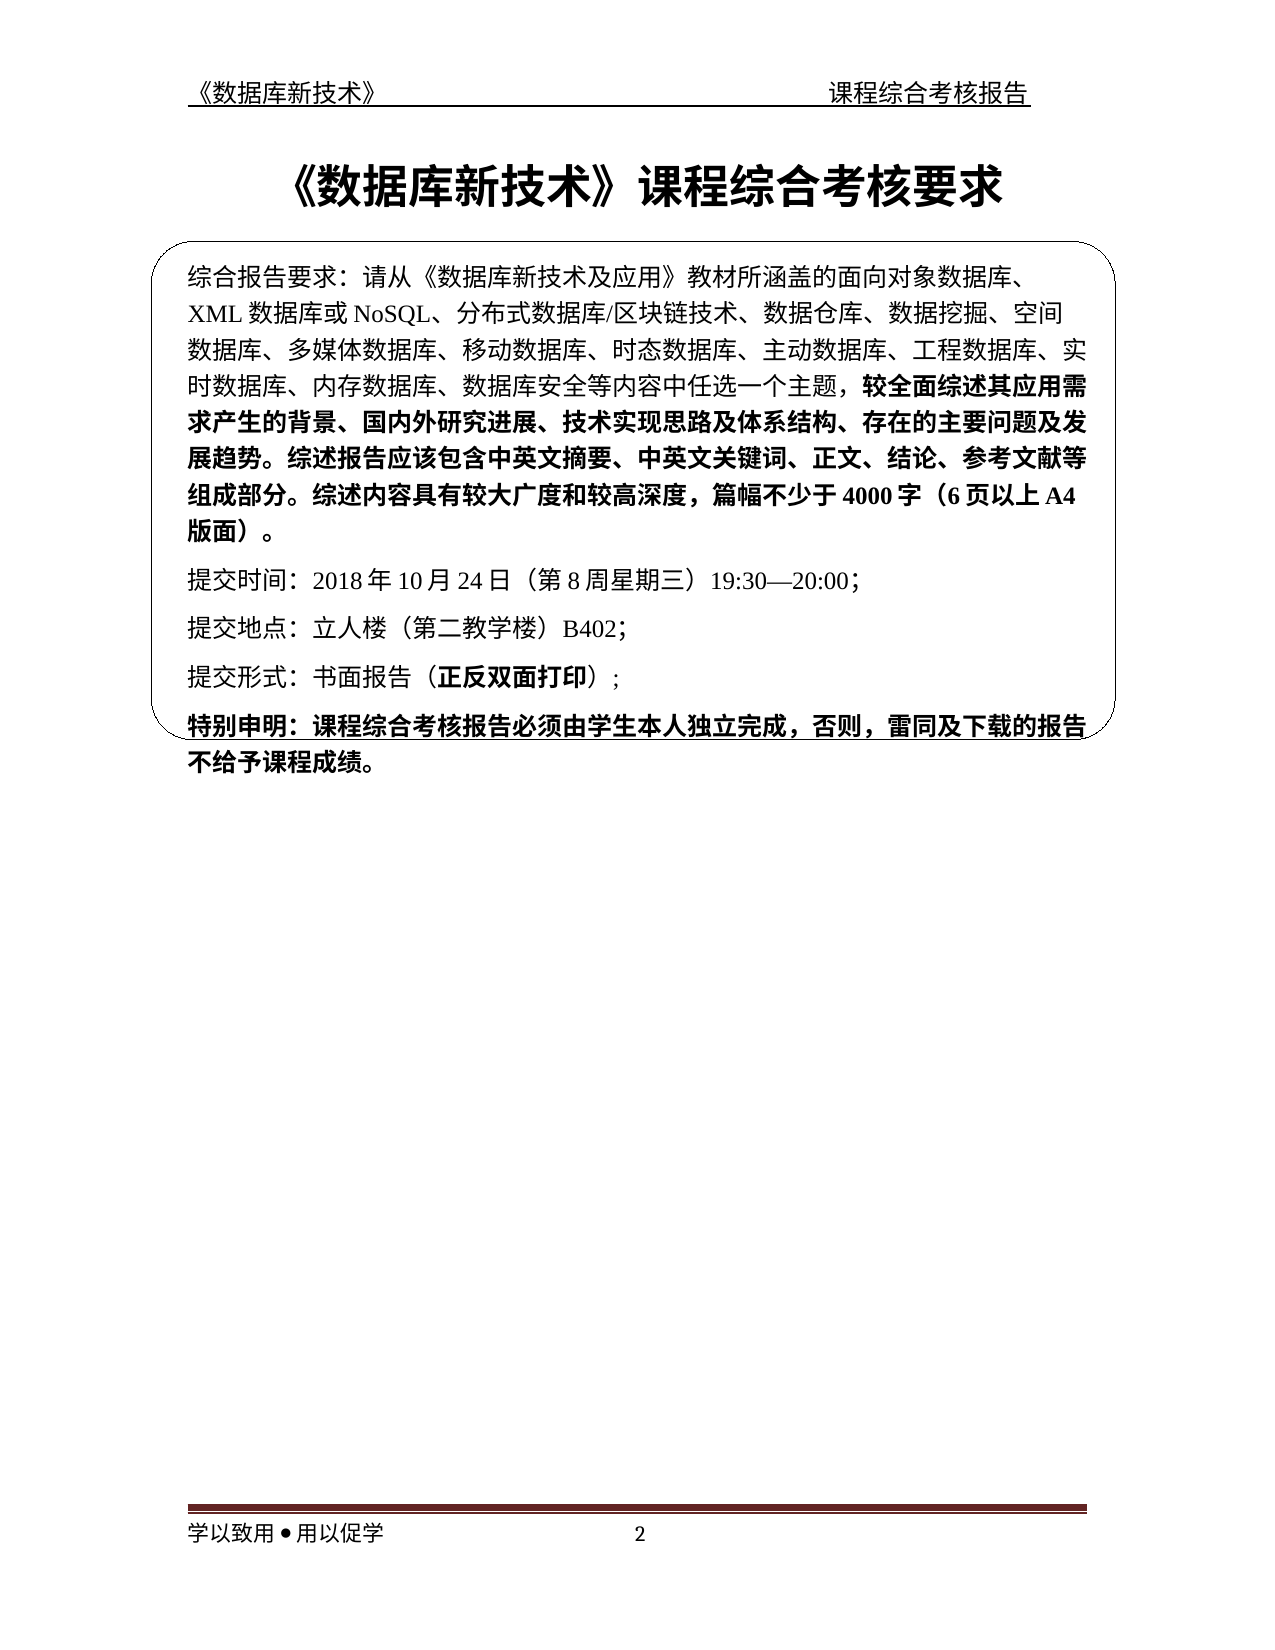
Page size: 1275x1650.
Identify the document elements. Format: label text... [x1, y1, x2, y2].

text 《数据库新技术》课程综合考核要求 [187, 150, 1087, 216]
text 特别申明：课程综合考核报告必须由学生本人独立完成，否则，雷同及下载的报告不给予课程成绩。 [187, 706, 1087, 779]
text 提交地点：立人楼（第二教学楼）B402； [187, 609, 1087, 645]
text 提交形式：书面报告（正反双面打印）; [187, 658, 1087, 694]
text 综合报告要求：请从《数据库新技术及应用》教材所涵盖的面向对象数据库、XML数据库或NoSQL、分布式数据库/区块链技术、数据仓库、数据挖掘、空间数据库、多媒体数据库、移动数据库、时态数据库、主动数据库、工程数据库、实时数据库、内存数据库、数据库安全等内容中任选一个主题，较全面综述其应用需求产生的背景、国内外研究进展、技术实现思路及体系结构、存在的主要问题及发展趋势。综述报告应该包含中英文摘要、中英文关键词、正文、结论、参考文献等组成部分。综述内容具有较大广度和较高深度，篇幅不少于4000字（6页以上A4版面）。 [187, 258, 1087, 548]
text 提交时间：2018年10月24日（第8周星期三）19:30—20:00； [187, 560, 1087, 596]
